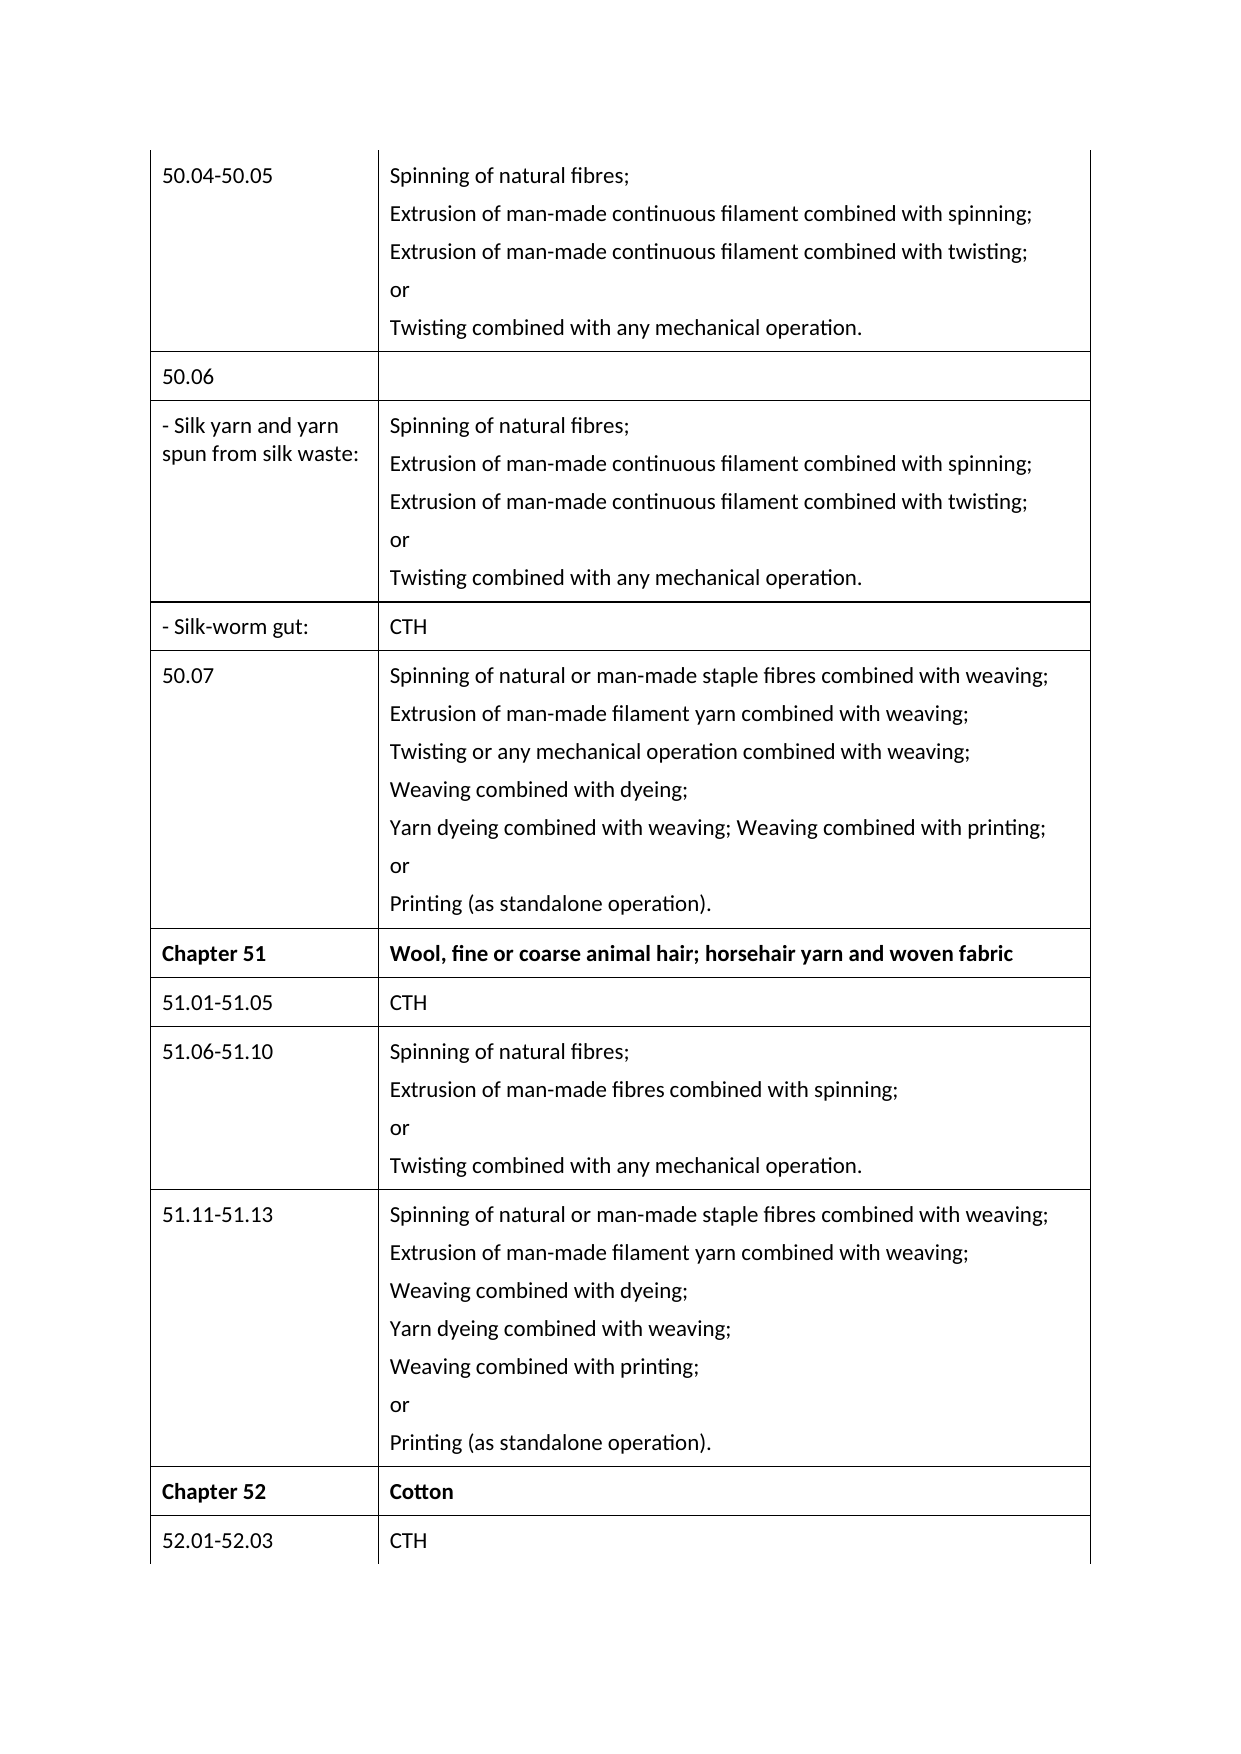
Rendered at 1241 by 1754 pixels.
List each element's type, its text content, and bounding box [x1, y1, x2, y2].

table_cell [379, 352, 1090, 400]
table_cell Cotton [379, 1467, 1090, 1515]
table_cell 52.01-52.03 [151, 1516, 378, 1564]
table_cell 51.11-51.13 [151, 1190, 378, 1466]
table_cell 50.04-50.05 [151, 150, 378, 351]
table_cell 51.06-51.10 [151, 1027, 378, 1189]
table_cell Wool, fine or coarse animal hair; horsehair yarn and woven fabric [379, 929, 1090, 977]
table_cell Chapter 51 [151, 929, 378, 977]
table_cell Chapter 52 [151, 1467, 378, 1515]
table_cell CTH [379, 603, 1090, 650]
table_cell Spinning of natural or man-made staple fibres combined with weaving; Extrusion of man-made filament yarn combined with weaving; Twisting or any mechanical operation combined with weaving; Weaving combined with dyeing; Yarn dyeing combined with weaving; Weaving combined with printing; or Printing (as standalone operation). [379, 651, 1090, 928]
table_cell - Silk yarn and yarn spun from silk waste: [151, 401, 378, 601]
table_cell CTH [379, 978, 1090, 1026]
table_cell 51.01-51.05 [151, 978, 378, 1026]
table_cell Spinning of natural fibres; Extrusion of man-made fibres combined with spinning; or Twisting combined with any mechanical operation. [379, 1027, 1090, 1189]
table_cell 50.07 [151, 651, 378, 928]
table_cell 50.06 [151, 352, 378, 400]
table_cell Spinning of natural or man-made staple fibres combined with weaving; Extrusion of man-made filament yarn combined with weaving; Weaving combined with dyeing; Yarn dyeing combined with weaving; Weaving combined with printing; or Printing (as standalone operation). [379, 1190, 1090, 1466]
table_cell CTH [379, 1516, 1090, 1564]
table_cell - Silk-worm gut: [151, 603, 378, 650]
